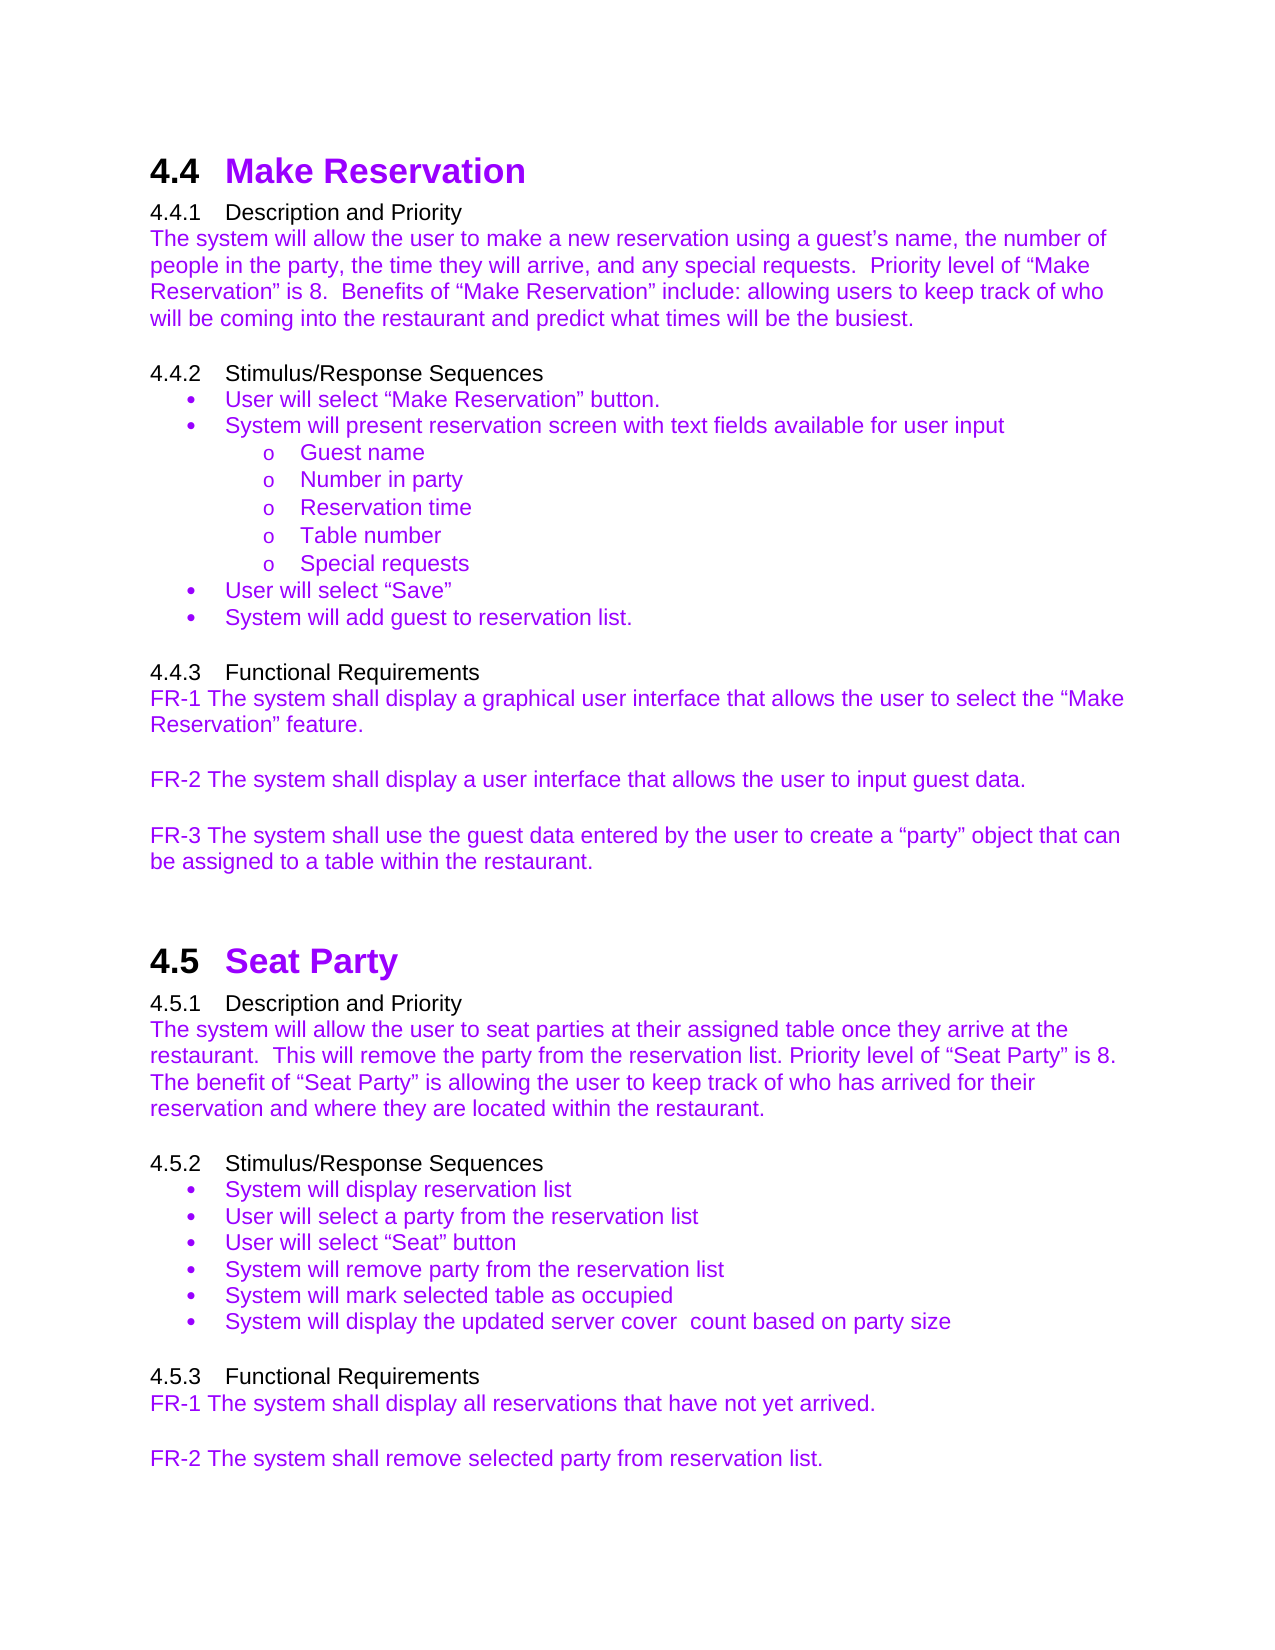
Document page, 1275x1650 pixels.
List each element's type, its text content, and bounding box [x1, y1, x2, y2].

list System will display the updated server cover count based on party size [187, 1308, 1125, 1334]
list System will mark selected table as occupied [187, 1282, 1125, 1308]
text FR-2 The system shall display a user interface that allows the user to input guest data. [150, 766, 1125, 793]
text 4.4.3 Functional Requirements [150, 659, 1125, 685]
text 4.5.1 Description and Priority [150, 989, 1125, 1016]
text The system will allow the user to seat parties at their assigned table once they arrive at the restaurant. This will remove the party from the reservation list. Priority level of “Seat Party” is 8. The benefit of “Seat Party” is allowing the user to keep track of who has arrived for their reservation and where they are located within the restaurant. [150, 1016, 1125, 1121]
list System will add guest to reservation list. [187, 603, 1125, 630]
text 4.4.1 Description and Priority [150, 199, 1125, 225]
list Table number [262, 522, 1125, 549]
list System will present reservation screen with text fields available for user input [187, 412, 1125, 439]
list System will display reservation list [187, 1176, 1125, 1203]
list User will select “Make Reservation” button. [187, 386, 1125, 412]
list System will remove party from the reservation list [187, 1256, 1125, 1282]
text 4.4 Make Reservation [150, 150, 1125, 191]
text 4.4.2 Stimulus/Response Sequences [150, 359, 1125, 386]
list Reservation time [262, 494, 1125, 522]
text FR-2 The system shall remove selected party from reservation list. [150, 1445, 1125, 1471]
list User will select “Seat” button [187, 1229, 1125, 1256]
list Number in party [262, 466, 1125, 494]
list Guest name [262, 439, 1125, 466]
text 4.5.2 Stimulus/Response Sequences [150, 1150, 1125, 1176]
list User will select “Save” [187, 577, 1125, 603]
text 4.5.3 Functional Requirements [150, 1363, 1125, 1390]
text FR-1 The system shall display a graphical user interface that allows the user to select the “Make Reservation” feature. [150, 685, 1125, 738]
text FR-3 The system shall use the guest data entered by the user to create a “party” object that can be assigned to a table within the restaurant. [150, 822, 1125, 874]
list Special requests [262, 549, 1125, 577]
text FR-1 The system shall display all reservations that have not yet arrived. [150, 1390, 1125, 1416]
text 4.5 Seat Party [150, 941, 1125, 981]
text The system will allow the user to make a new reservation using a guest’s name, the number of people in the party, the time they will arrive, and any special requests. Priority level of “Make Reservation” is 8. Benefits of “Make Reservation” include: allowing users to keep track of who will be coming into the restaurant and predict what times will be the busiest. [150, 225, 1125, 331]
list User will select a party from the reservation list [187, 1203, 1125, 1229]
